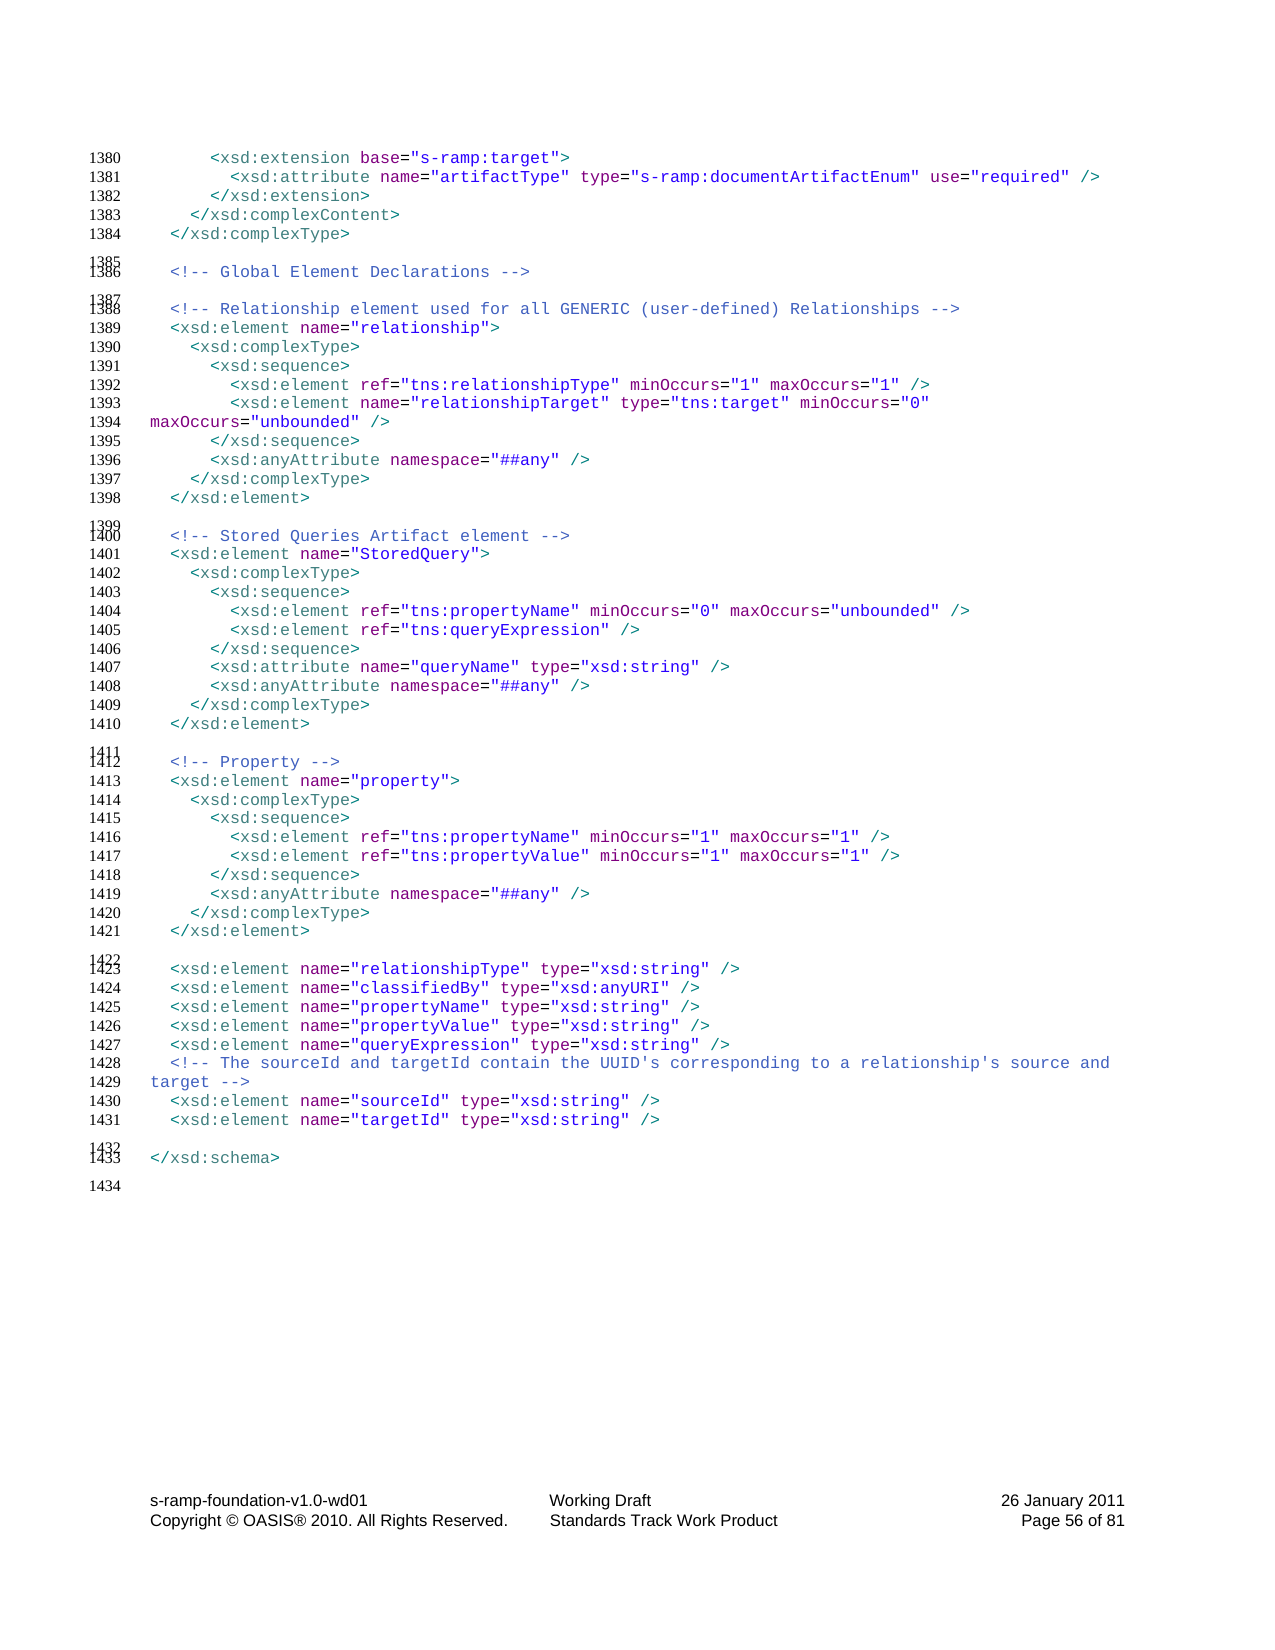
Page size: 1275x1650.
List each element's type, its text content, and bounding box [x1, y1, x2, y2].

text <xsd:extension base="s-ramp:target"> [150, 150, 1125, 169]
text </xsd:element> [150, 923, 1125, 942]
text </xsd:complexType> [150, 697, 1125, 716]
text <!-- Property --> [150, 753, 1125, 772]
text <xsd:sequence> [150, 357, 1125, 376]
text </xsd:sequence> [150, 640, 1125, 659]
text </xsd:schema> [150, 1149, 1125, 1168]
text <xsd:complexType> [150, 338, 1125, 357]
text <xsd:element name="relationship"> [150, 320, 1125, 338]
text </xsd:extension> [150, 188, 1125, 207]
text <xsd:element ref="tns:propertyName" minOccurs="0" maxOccurs="unbounded" /> [150, 602, 1125, 621]
text <xsd:element ref="tns:propertyValue" minOccurs="1" maxOccurs="1" /> [150, 848, 1125, 866]
text <xsd:element name="relationshipTarget" type="tns:target" minOccurs="0" maxOccurs="unbounded" /> [150, 395, 1125, 433]
text <xsd:sequence> [150, 810, 1125, 829]
text <xsd:complexType> [150, 565, 1125, 584]
text <!-- Relationship element used for all GENERIC (user-defined) Relationships --> [150, 301, 1125, 320]
text <xsd:element name="classifiedBy" type="xsd:anyURI" /> [150, 979, 1125, 998]
text <xsd:element ref="tns:relationshipType" minOccurs="1" maxOccurs="1" /> [150, 376, 1125, 395]
text <xsd:attribute name="artifactType" type="s-ramp:documentArtifactEnum" use="required" /> [150, 169, 1125, 188]
text </xsd:complexType> [150, 225, 1125, 244]
text <xsd:complexType> [150, 791, 1125, 810]
text <xsd:element name="sourceId" type="xsd:string" /> [150, 1093, 1125, 1112]
text <xsd:attribute name="queryName" type="xsd:string" /> [150, 659, 1125, 678]
text <xsd:element ref="tns:queryExpression" /> [150, 621, 1125, 640]
text <xsd:element name="targetId" type="xsd:string" /> [150, 1112, 1125, 1130]
text <xsd:element name="queryExpression" type="xsd:string" /> [150, 1036, 1125, 1055]
text <xsd:element name="propertyName" type="xsd:string" /> [150, 998, 1125, 1017]
text <xsd:anyAttribute namespace="##any" /> [150, 452, 1125, 471]
text <xsd:anyAttribute namespace="##any" /> [150, 885, 1125, 904]
text </xsd:complexContent> [150, 207, 1125, 225]
text </xsd:element> [150, 716, 1125, 734]
text <xsd:sequence> [150, 584, 1125, 602]
text <xsd:element name="StoredQuery"> [150, 546, 1125, 565]
text </xsd:sequence> [150, 866, 1125, 885]
text <xsd:element name="relationshipType" type="xsd:string" /> [150, 961, 1125, 979]
text <xsd:element ref="tns:propertyName" minOccurs="1" maxOccurs="1" /> [150, 829, 1125, 848]
text <xsd:element name="propertyValue" type="xsd:string" /> [150, 1017, 1125, 1036]
text </xsd:complexType> [150, 904, 1125, 923]
text <!-- Global Element Declarations --> [150, 263, 1125, 282]
text <xsd:anyAttribute namespace="##any" /> [150, 678, 1125, 697]
text </xsd:sequence> [150, 433, 1125, 452]
text </xsd:complexType> [150, 471, 1125, 489]
text </xsd:element> [150, 489, 1125, 508]
text <xsd:element name="property"> [150, 772, 1125, 791]
text <!-- Stored Queries Artifact element --> [150, 527, 1125, 546]
text <!-- The sourceId and targetId contain the UUID's corresponding to a relationship's source and target --> [150, 1055, 1125, 1093]
